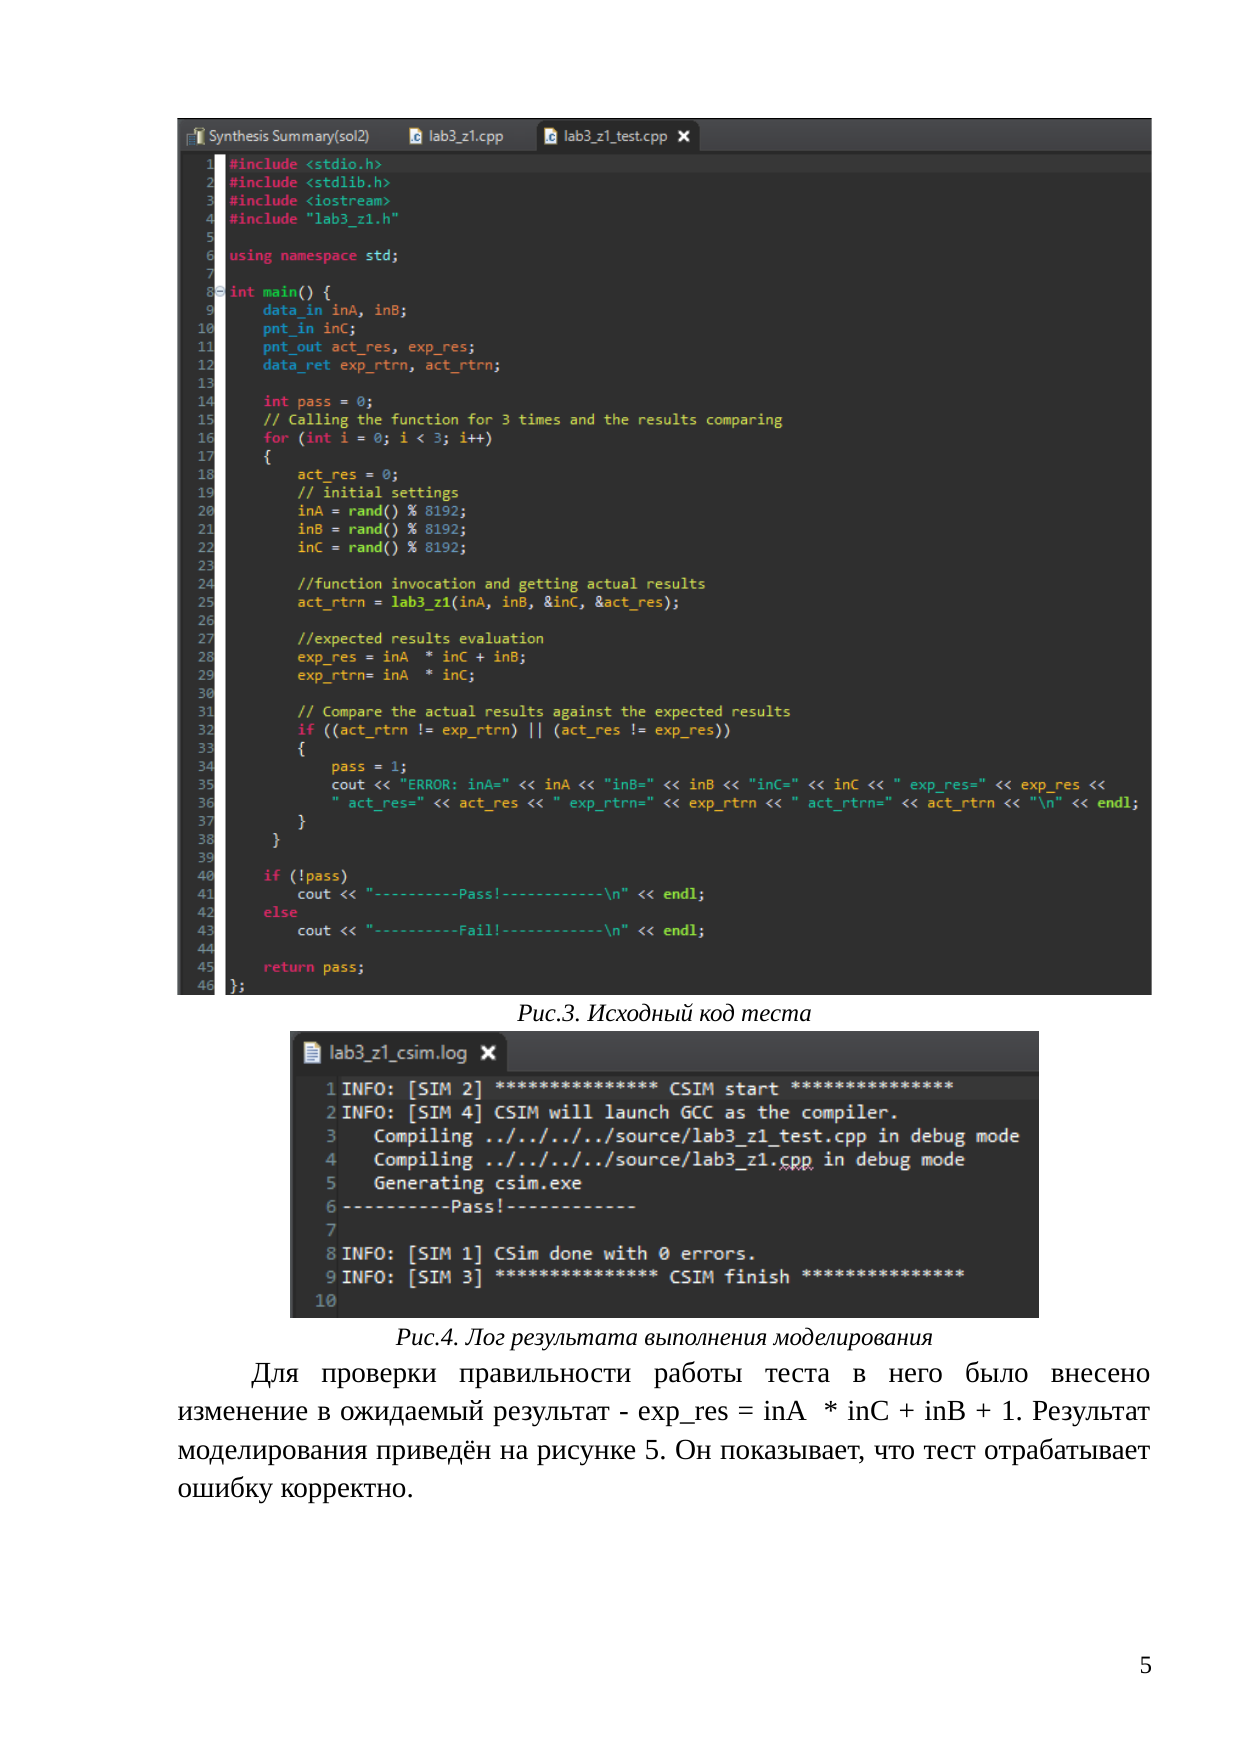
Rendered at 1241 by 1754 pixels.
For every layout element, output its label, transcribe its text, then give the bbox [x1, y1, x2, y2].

text Для проверки правильности работы теста в него было внесено изменение в ожидаемый результат - exp_res = inA * inC + inB + 1. Результат моделирования приведён на рисунке 5. Он показывает, что тест отрабатывает ошибку корректно. [177, 1355, 1152, 1504]
text Рис.3. Исходный код теста [177, 998, 1152, 1027]
picture [177, 118, 1152, 995]
text Рис.4. Лог результата выполнения моделирования [177, 1322, 1152, 1351]
picture [290, 1031, 1039, 1318]
